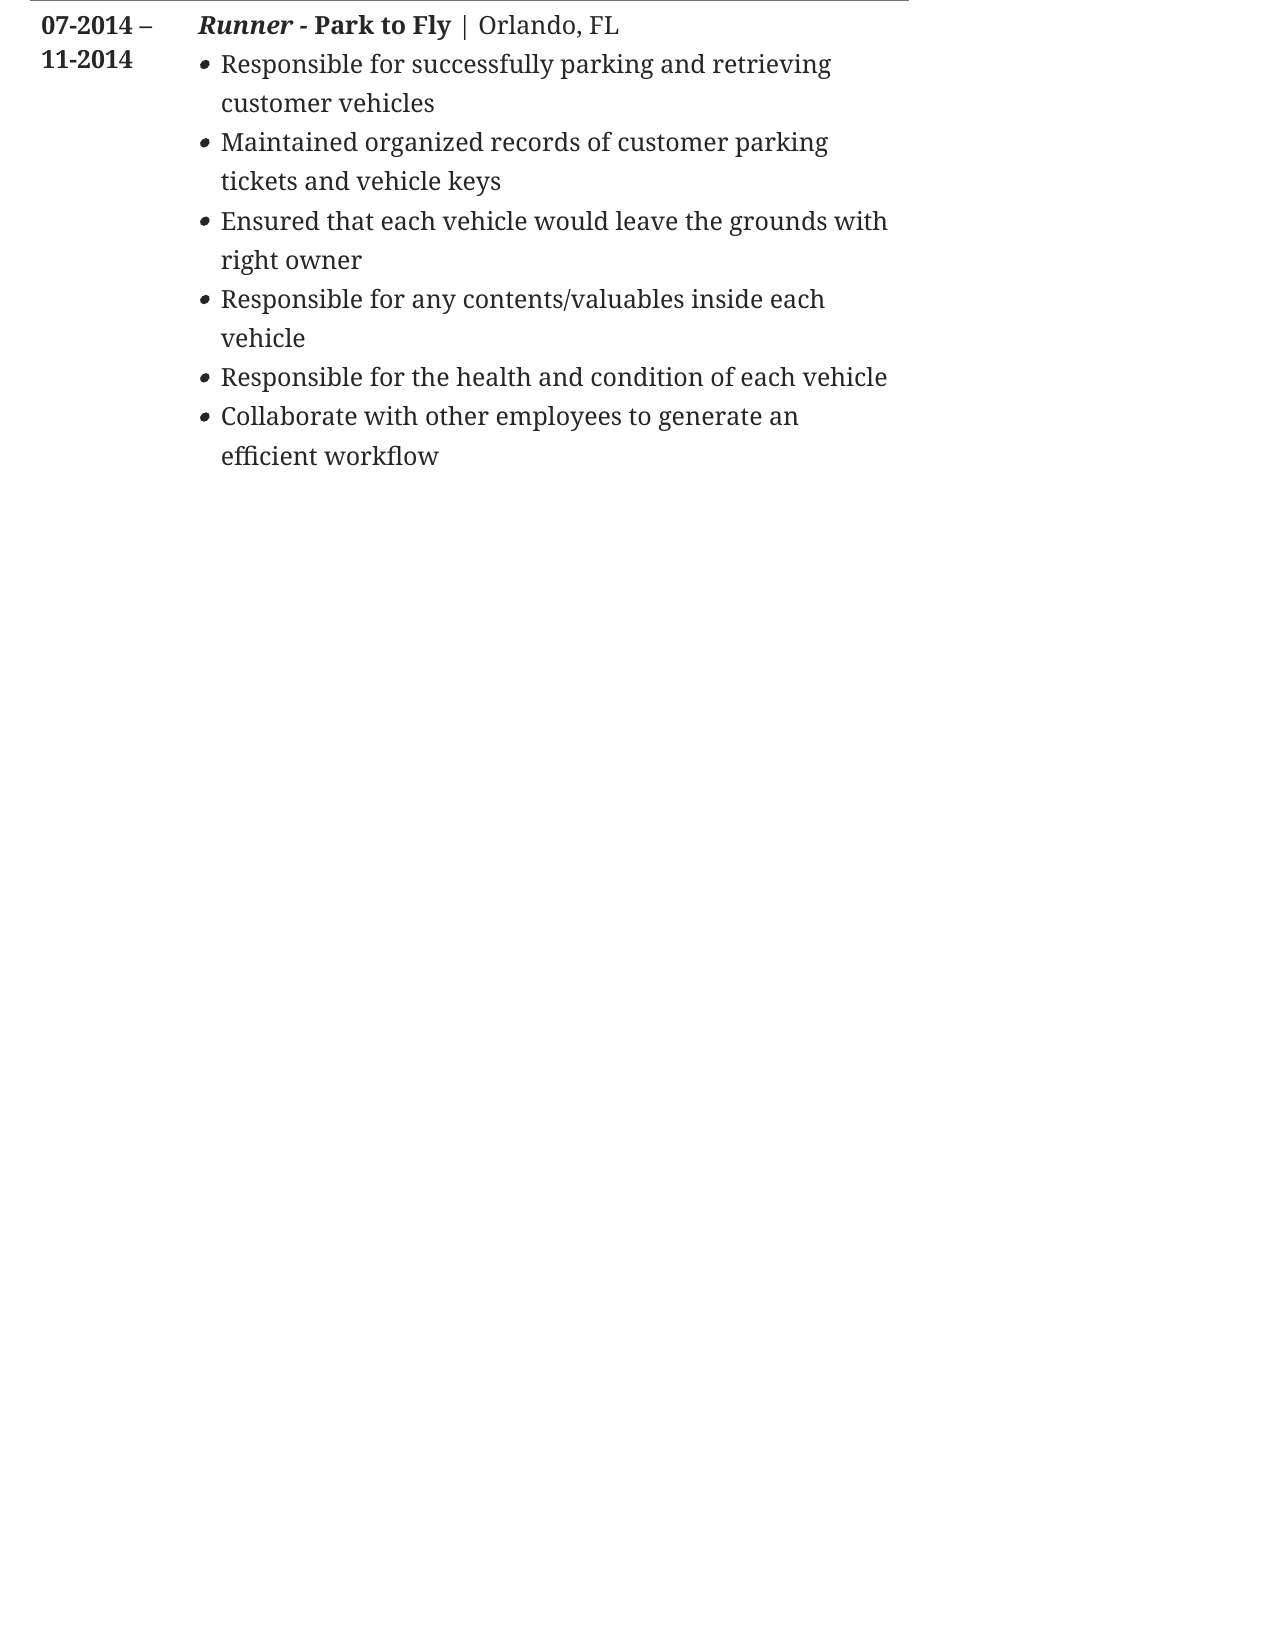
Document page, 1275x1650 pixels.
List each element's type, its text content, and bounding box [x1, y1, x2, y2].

table_cell 07-2014 – 11-2014 [30, 1, 187, 484]
